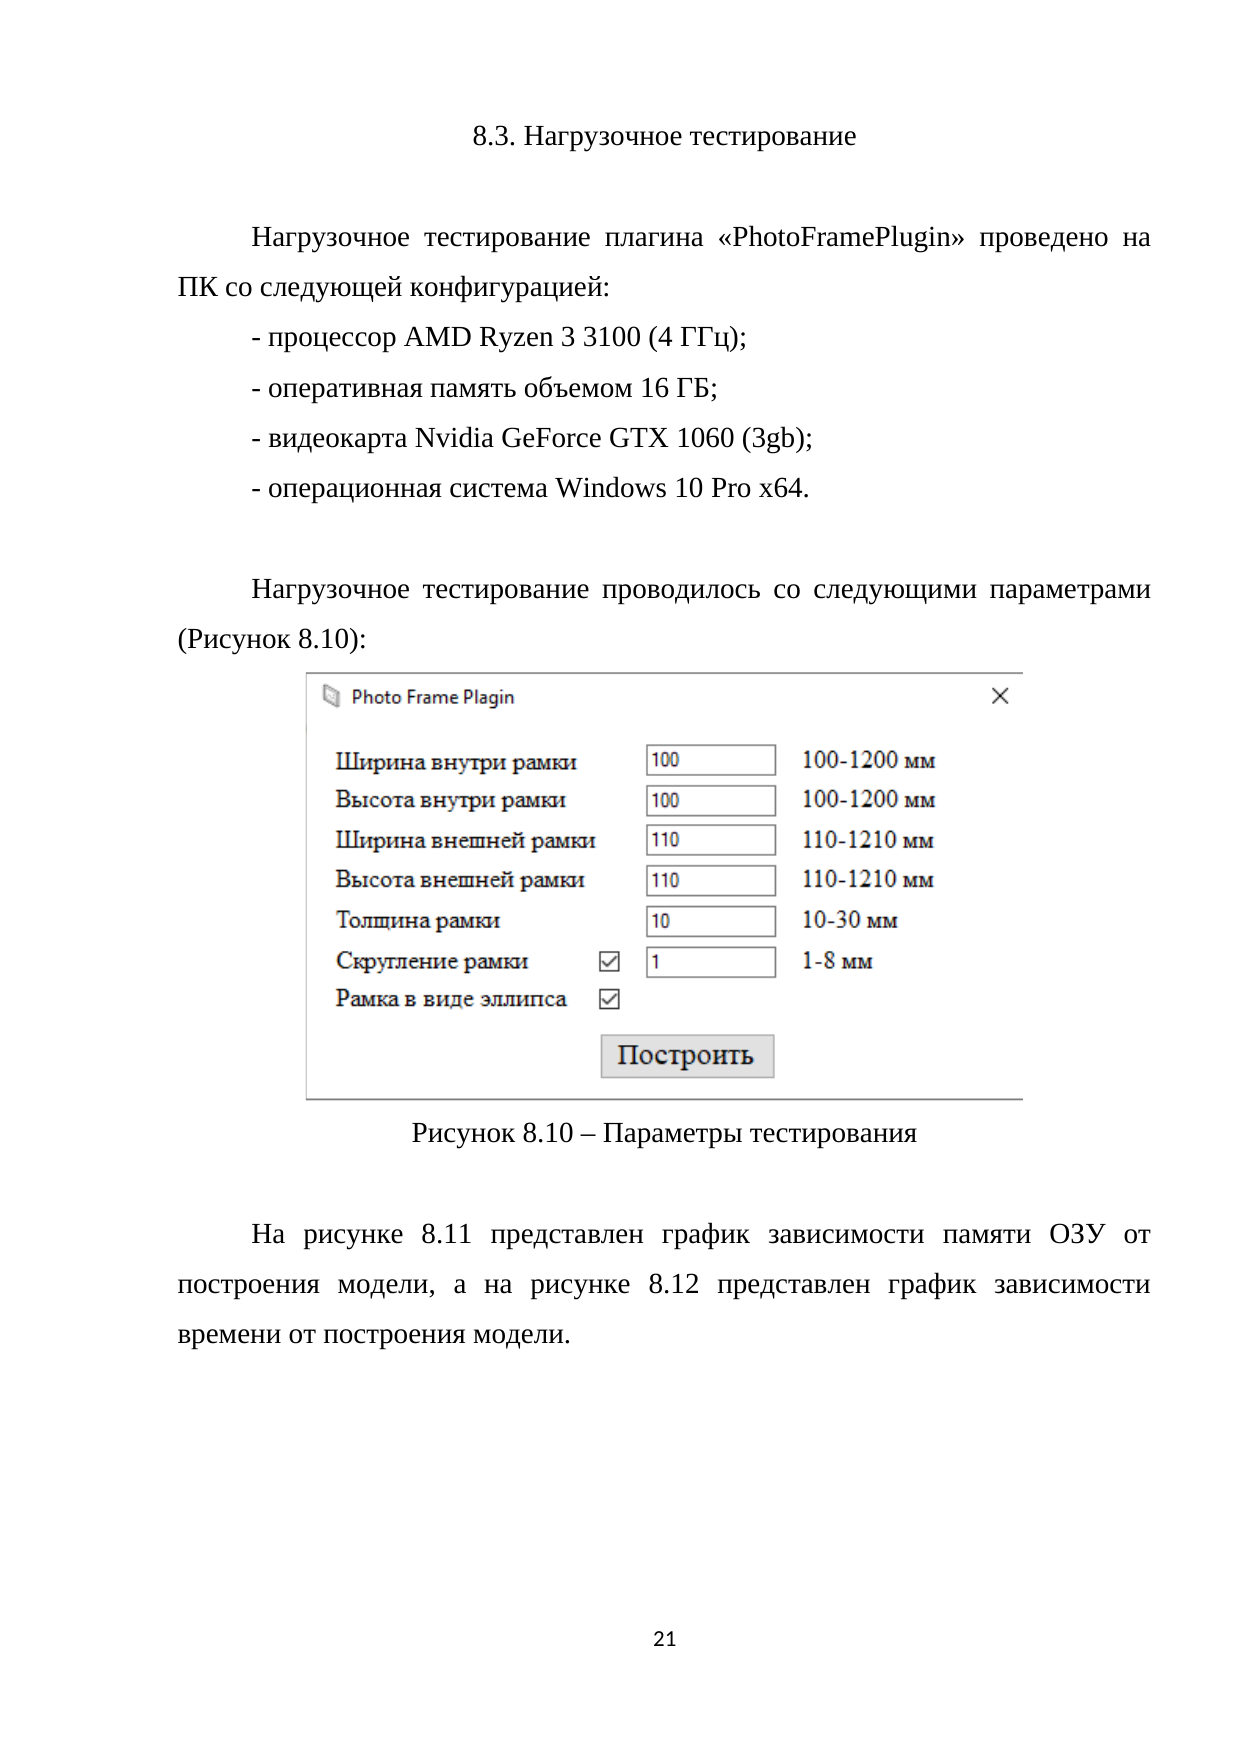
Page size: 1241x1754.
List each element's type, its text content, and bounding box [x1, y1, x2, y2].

text Нагрузочное тестирование проводилось со следующими параметрами (Рисунок 8.10): [177, 571, 1152, 655]
text - операционная система Windows 10 Pro x64. [177, 470, 1152, 504]
text Рисунок 8.10 – Параметры тестирования [177, 1115, 1152, 1149]
subtitle 8.3. Нагрузочное тестирование [177, 118, 1152, 152]
picture [305, 671, 1023, 1102]
text На рисунке 8.11 представлен график зависимости памяти ОЗУ от построения модели, а на рисунке 8.12 представлен график зависимости времени от построения модели. [177, 1216, 1152, 1350]
text - оперативная память объемом 16 ГБ; [177, 370, 1152, 403]
text - процессор AMD Ryzen 3 3100 (4 ГГц); [177, 319, 1152, 353]
text Нагрузочное тестирование плагина «PhotoFramePlugin» проведено на ПК со следующей конфигурацией: [177, 219, 1152, 303]
text - видеокарта Nvidia GeForce GTX 1060 (3gb); [177, 420, 1152, 453]
